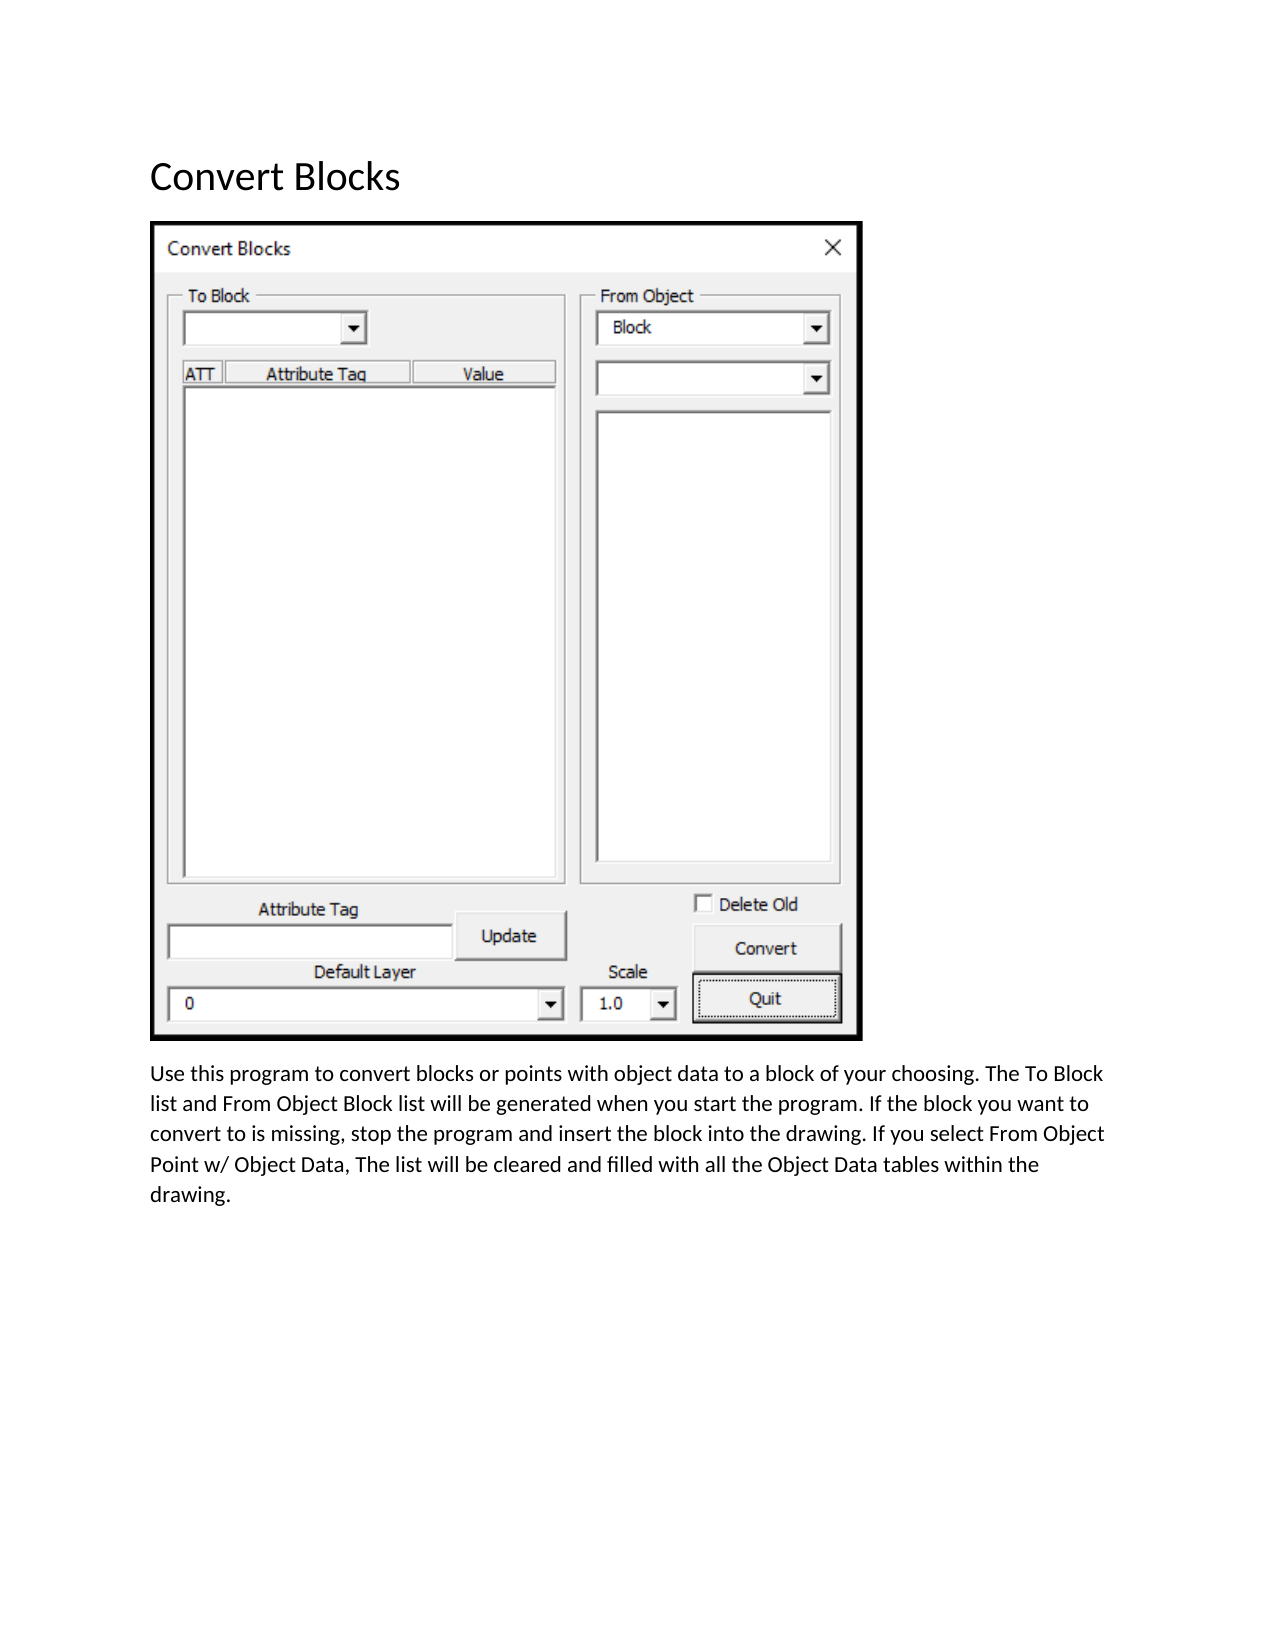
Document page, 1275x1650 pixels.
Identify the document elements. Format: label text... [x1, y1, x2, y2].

text Convert Blocks [150, 150, 1125, 201]
picture [150, 221, 863, 1041]
text Use this program to convert blocks or points with object data to a block of your choosing. The To Block list and From Object Block list will be generated when you start the program. If the block you want to convert to is missing, stop the program and insert the block into the drawing. If you select From Object Point w/ Object Data, The list will be cleared and filled with all the Object Data tables within the drawing. [150, 1059, 1125, 1208]
